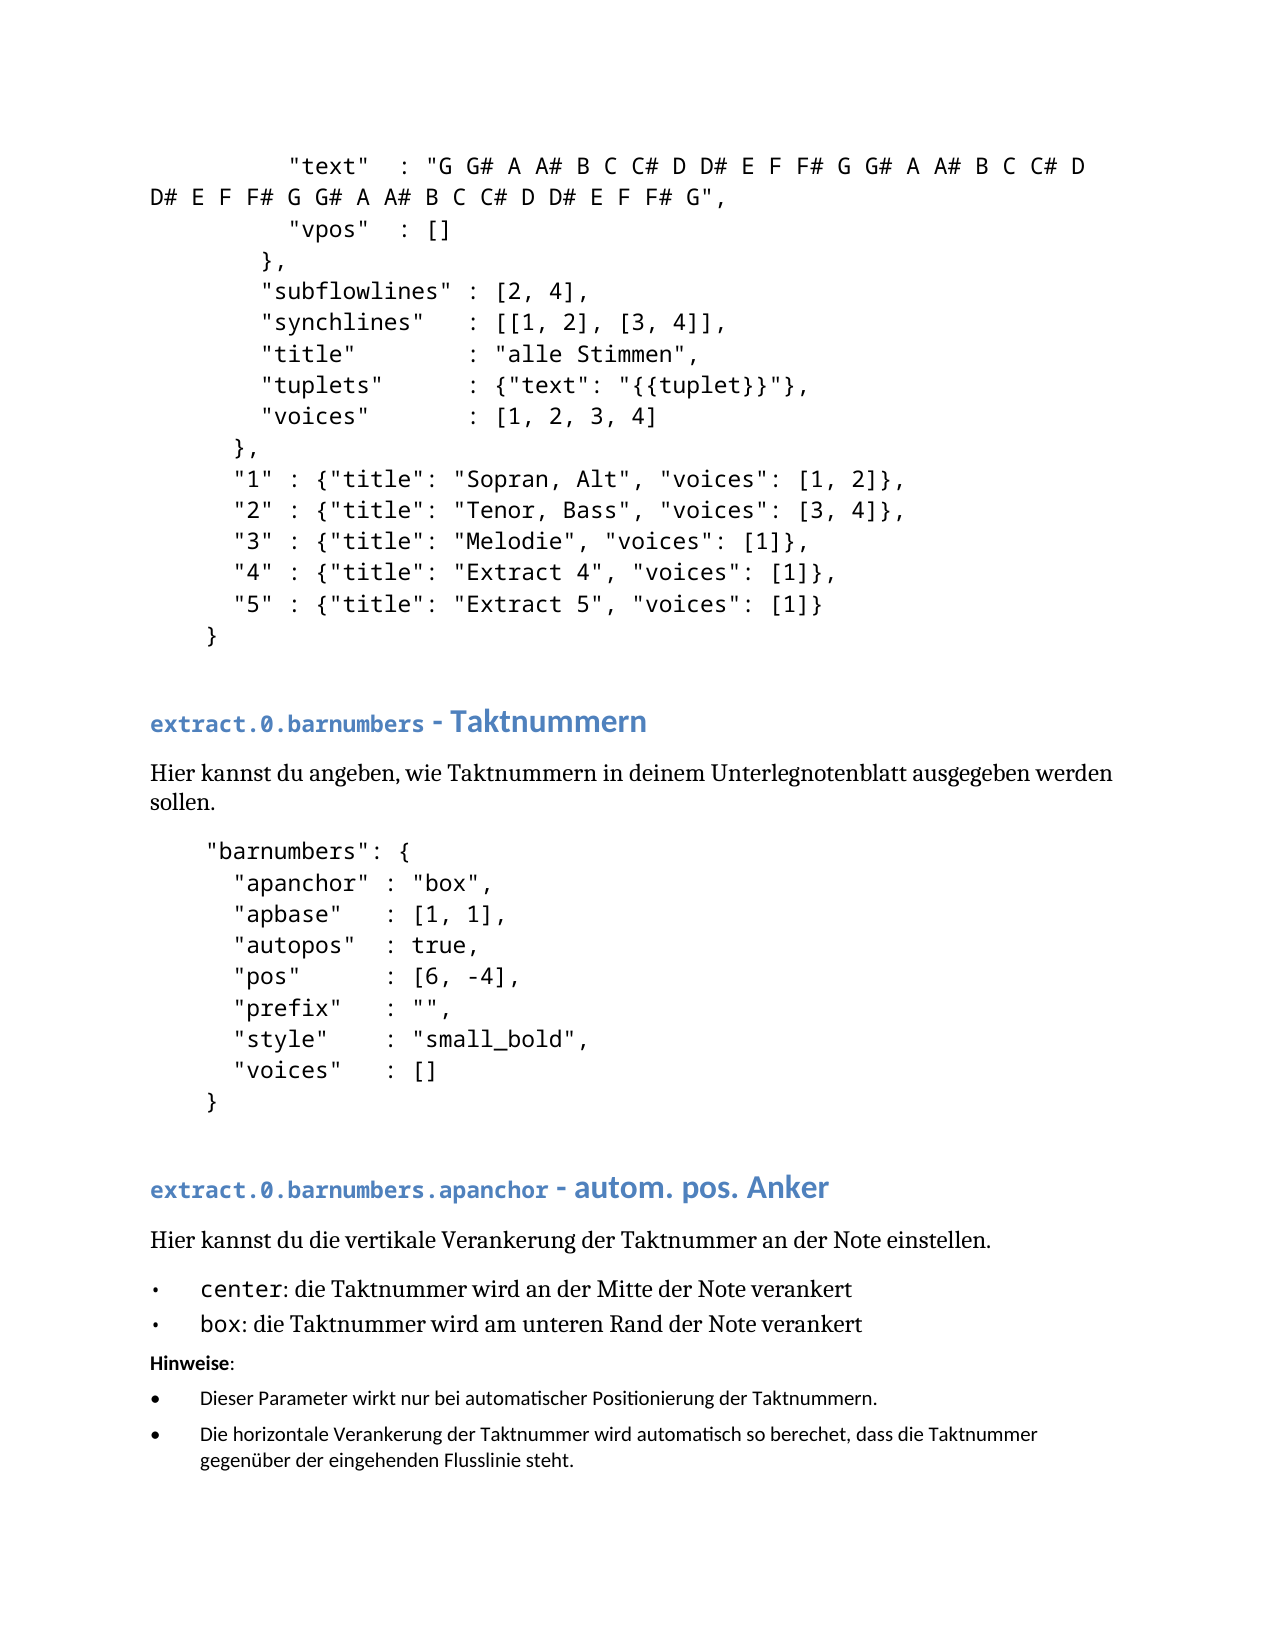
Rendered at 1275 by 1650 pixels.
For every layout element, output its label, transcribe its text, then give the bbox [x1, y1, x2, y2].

text Hier kannst du angeben, wie Taktnummern in deinem Unterlegnotenblatt ausgegeben werden sollen. [150, 759, 1125, 817]
text "barnumbers": { "apanchor" : "box", "apbase" : [1, 1], "autopos" : true, "pos" : [6, -4], "prefix" : "", "style" : "small_bold", "voices" : [] } [150, 835, 1125, 1145]
list center: die Taktnummer wird an der Mitte der Note verankert [150, 1273, 1125, 1304]
subtitle extract.0.barnumbers - Taktnummern [150, 699, 1125, 740]
text Hinweise: [150, 1350, 1125, 1375]
list Die horizontale Verankerung der Taktnummer wird automatisch so berechet, dass die Taktnummer gegenüber der eingehenden Flusslinie steht. [150, 1421, 1125, 1472]
text Hier kannst du die vertikale Verankerung der Taktnummer an der Note einstellen. [150, 1226, 1125, 1254]
list box: die Taktnummer wird am unteren Rand der Note verankert [150, 1308, 1125, 1339]
subtitle extract.0.barnumbers.apanchor - autom. pos. Anker [150, 1166, 1125, 1207]
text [150, 150, 1125, 679]
list Dieser Parameter wirkt nur bei automatischer Positionierung der Taktnummern. [150, 1386, 1125, 1411]
